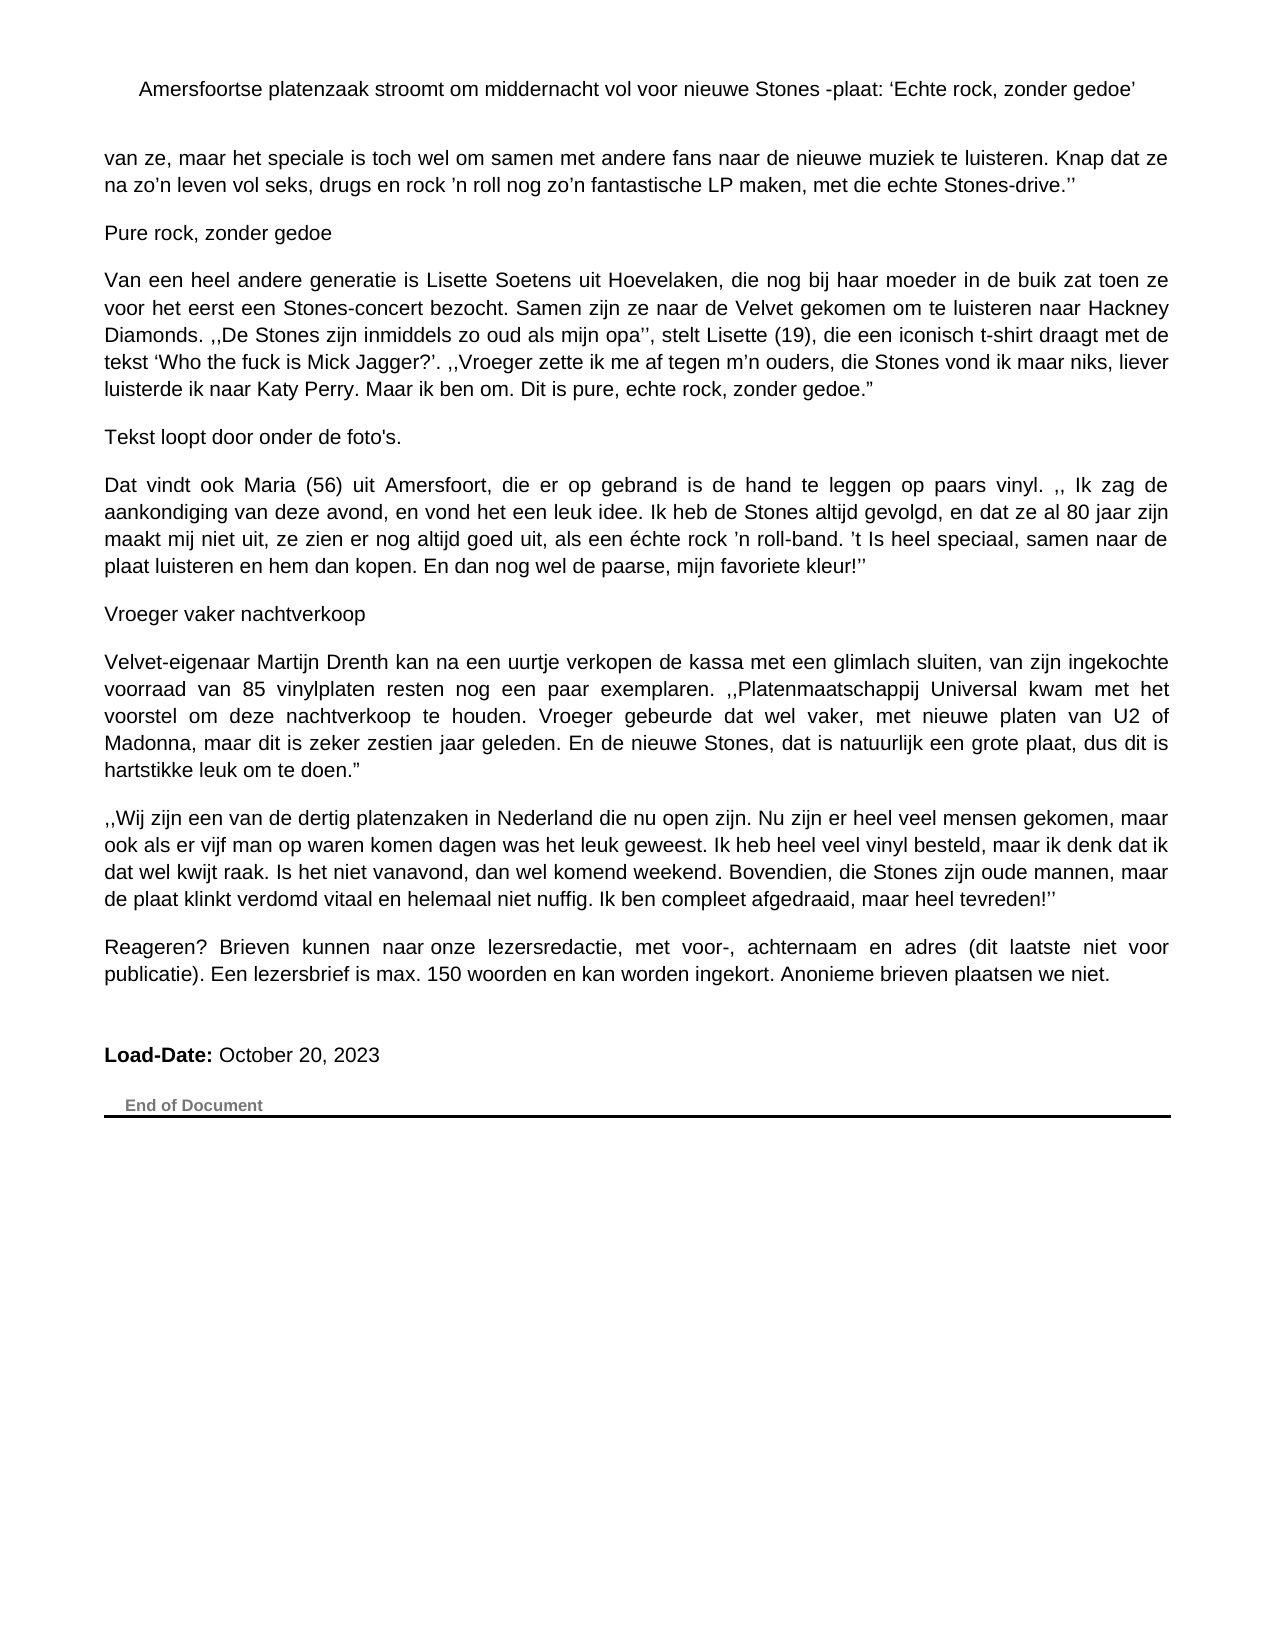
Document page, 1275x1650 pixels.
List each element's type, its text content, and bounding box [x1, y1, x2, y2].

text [104, 142, 1171, 196]
text Velvet-eigenaar Martijn Drenth kan na een uurtje verkopen de kassa met een glimlach sluiten, van zijn ingekochte voorraad van 85 vinylplaten resten nog een paar exemplaren. ,,Platenmaatschappij Universal kwam met het voorstel om deze nachtverkoop te houden. Vroeger gebeurde dat wel vaker, met nieuwe platen van U2 of Madonna, maar dit is zeker zestien jaar geleden. En de nieuwe Stones, dat is natuurlijk een grote plaat, dus dit is hartstikke leuk om te doen.” [104, 646, 1171, 782]
text Tekst loopt door onder de foto's. [104, 421, 1171, 448]
text End of Document [125, 1096, 1171, 1115]
text ,,Wij zijn een van de dertig platenzaken in Nederland die nu open zijn. Nu zijn er heel veel mensen gekomen, maar ook als er vijf man op waren komen dagen was het leuk geweest. Ik heb heel veel vinyl besteld, maar ik denk dat ik dat wel kwijt raak. Is het niet vanavond, dan wel komend weekend. Bovendien, die Stones zijn oude mannen, maar de plaat klinkt verdomd vitaal en helemaal niet nuffig. Ik ben compleet afgedraaid, maar heel tevreden!’’ [104, 803, 1171, 911]
text Vroeger vaker nachtverkoop [104, 598, 1171, 626]
text Van een heel andere generatie is Lisette Soetens uit Hoevelaken, die nog bij haar moeder in de buik zat toen ze voor het eerst een Stones-concert bezocht. Samen zijn ze naar de Velvet gekomen om te luisteren naar Hackney Diamonds. ,,De Stones zijn inmiddels zo oud als mijn opa’’, stelt Lisette (19), die een iconisch t-shirt draagt met de tekst ‘Who the fuck is Mick Jagger?’. ,,Vroeger zette ik me af tegen m’n ouders, die Stones vond ik maar niks, liever luisterde ik naar Katy Perry. Maar ik ben om. Dit is pure, echte rock, zonder gedoe.” [104, 265, 1171, 401]
text Pure rock, zonder gedoe [104, 217, 1171, 244]
text Dat vindt ook Maria (56) uit Amersfoort, die er op gebrand is de hand te leggen op paars vinyl. ,, Ik zag de aankondiging van deze avond, en vond het een leuk idee. Ik heb de Stones altijd gevolgd, en dat ze al 80 jaar zijn maakt mij niet uit, ze zien er nog altijd goed uit, als een échte rock ’n roll-band. ’t Is heel speciaal, samen naar de plaat luisteren en hem dan kopen. En dan nog wel de paarse, mijn favoriete kleur!’’ [104, 469, 1171, 578]
text Load-Date: October 20, 2023 [104, 1011, 1171, 1067]
text Reageren? Brieven kunnen naar onze lezersredactie, met voor-, achternaam en adres (dit laatste niet voor publicatie). Een lezersbrief is max. 150 woorden en kan worden ingekort. Anonieme brieven plaatsen we niet. [104, 932, 1171, 986]
